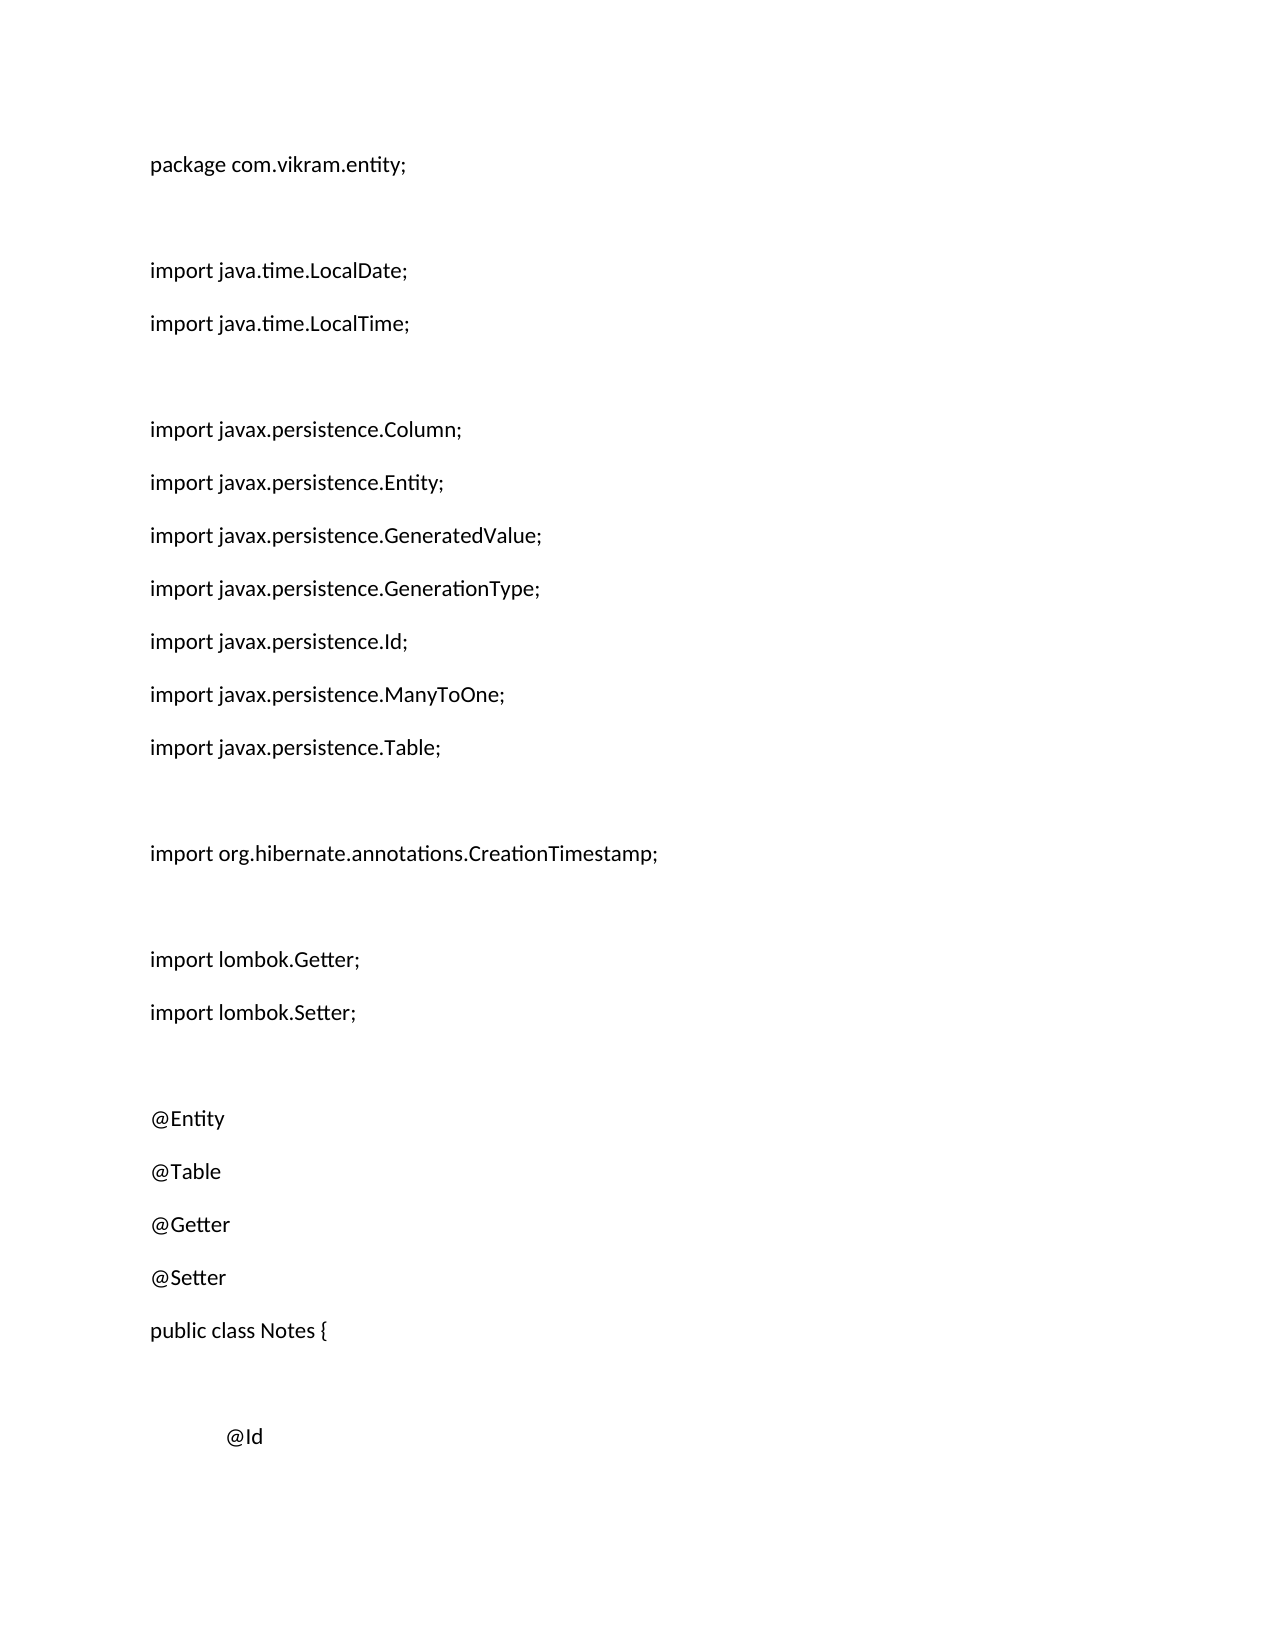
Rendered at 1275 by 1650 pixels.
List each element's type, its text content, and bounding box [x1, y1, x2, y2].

text @Setter [150, 1263, 1125, 1291]
text import javax.persistence.GenerationType; [150, 574, 1125, 602]
text @Table [150, 1157, 1125, 1185]
text import lombok.Getter; [150, 945, 1125, 973]
text import javax.persistence.Column; [150, 415, 1125, 443]
text import org.hibernate.annotations.CreationTimestamp; [150, 839, 1125, 867]
text import java.time.LocalTime; [150, 309, 1125, 337]
text @Id [150, 1422, 1125, 1451]
text import java.time.LocalDate; [150, 256, 1125, 284]
text @Getter [150, 1210, 1125, 1238]
text import javax.persistence.Entity; [150, 468, 1125, 496]
text @Entity [150, 1104, 1125, 1132]
text import javax.persistence.GeneratedValue; [150, 521, 1125, 549]
text public class Notes { [150, 1316, 1125, 1344]
text import javax.persistence.ManyToOne; [150, 680, 1125, 708]
text import javax.persistence.Id; [150, 627, 1125, 655]
text import lombok.Setter; [150, 998, 1125, 1026]
text import javax.persistence.Table; [150, 733, 1125, 761]
text package com.vikram.entity; [150, 150, 1125, 178]
